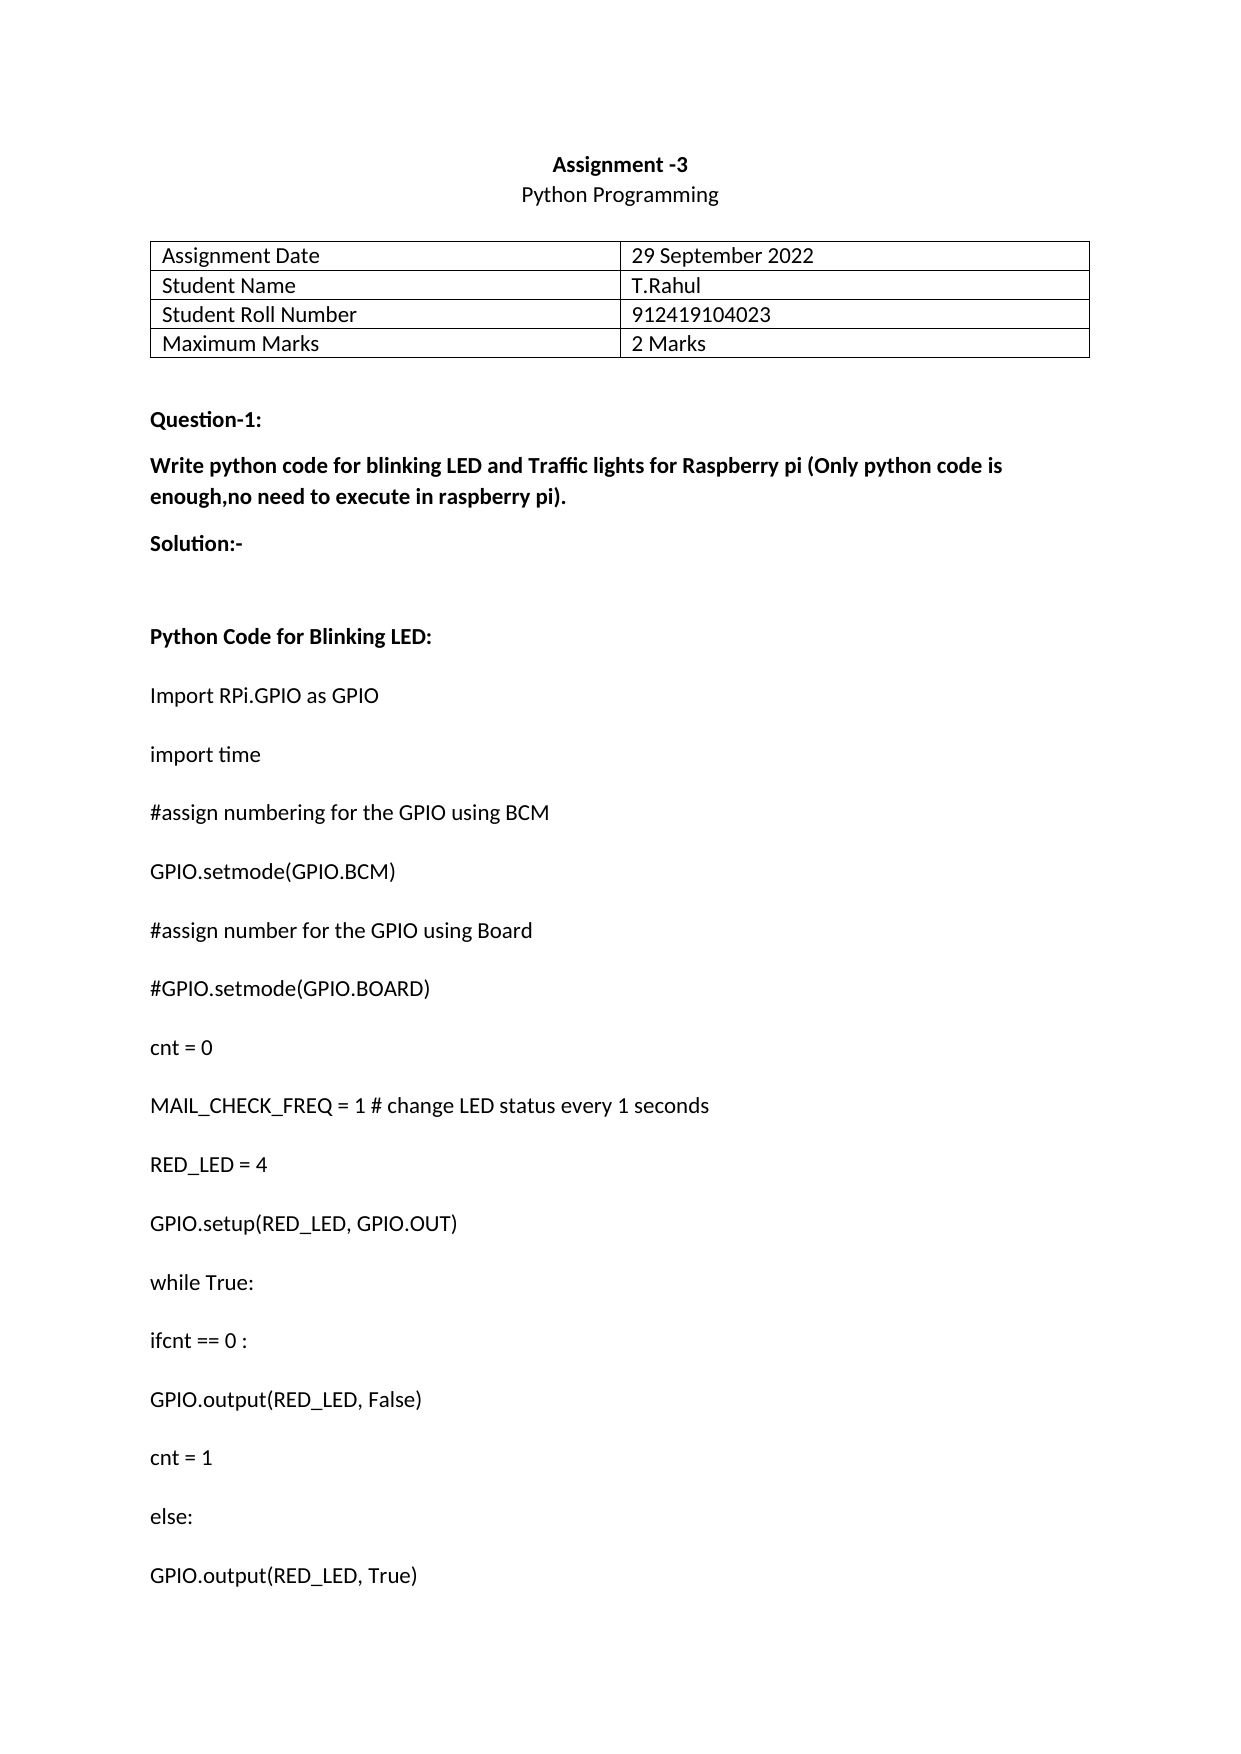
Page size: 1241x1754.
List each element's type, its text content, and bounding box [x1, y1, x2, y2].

table_cell Student Name [151, 271, 620, 299]
text Assignment -3 [150, 150, 1090, 178]
text ifcnt == 0 : [150, 1326, 1090, 1354]
text cnt = 0 [150, 1033, 1090, 1061]
table_cell 2 Marks [621, 329, 1089, 357]
text GPIO.setmode(GPIO.BCM) [150, 857, 1090, 885]
text Python Programming [150, 180, 1090, 208]
text Question-1: [150, 405, 1090, 433]
text GPIO.output(RED_LED, True) [150, 1561, 1090, 1589]
text while True: [150, 1268, 1090, 1296]
text Python Code for Blinking LED: [150, 622, 1090, 651]
table_cell T.Rahul [621, 271, 1089, 299]
text MAIL_CHECK_FREQ = 1 # change LED status every 1 seconds [150, 1092, 1090, 1120]
text #assign number for the GPIO using Board [150, 916, 1090, 944]
text GPIO.setup(RED_LED, GPIO.OUT) [150, 1209, 1090, 1237]
table_cell Student Roll Number [151, 300, 620, 328]
text #GPIO.setmode(GPIO.BOARD) [150, 974, 1090, 1002]
text else: [150, 1502, 1090, 1530]
table_cell Maximum Marks [151, 329, 620, 357]
table_cell 912419104023 [621, 300, 1089, 328]
text Import RPi.GPIO as GPIO [150, 681, 1090, 709]
text RED_LED = 4 [150, 1150, 1090, 1178]
text Solution:- [150, 529, 1090, 557]
text cnt = 1 [150, 1443, 1090, 1472]
text GPIO.output(RED_LED, False) [150, 1385, 1090, 1413]
table_header 29 September 2022 [621, 242, 1089, 270]
text Write python code for blinking LED and Traffic lights for Raspberry pi (Only python code is enough,no need to execute in raspberry pi). [150, 452, 1090, 510]
table_header Assignment Date [151, 242, 620, 270]
text import time [150, 740, 1090, 768]
text #assign numbering for the GPIO using BCM [150, 798, 1090, 826]
